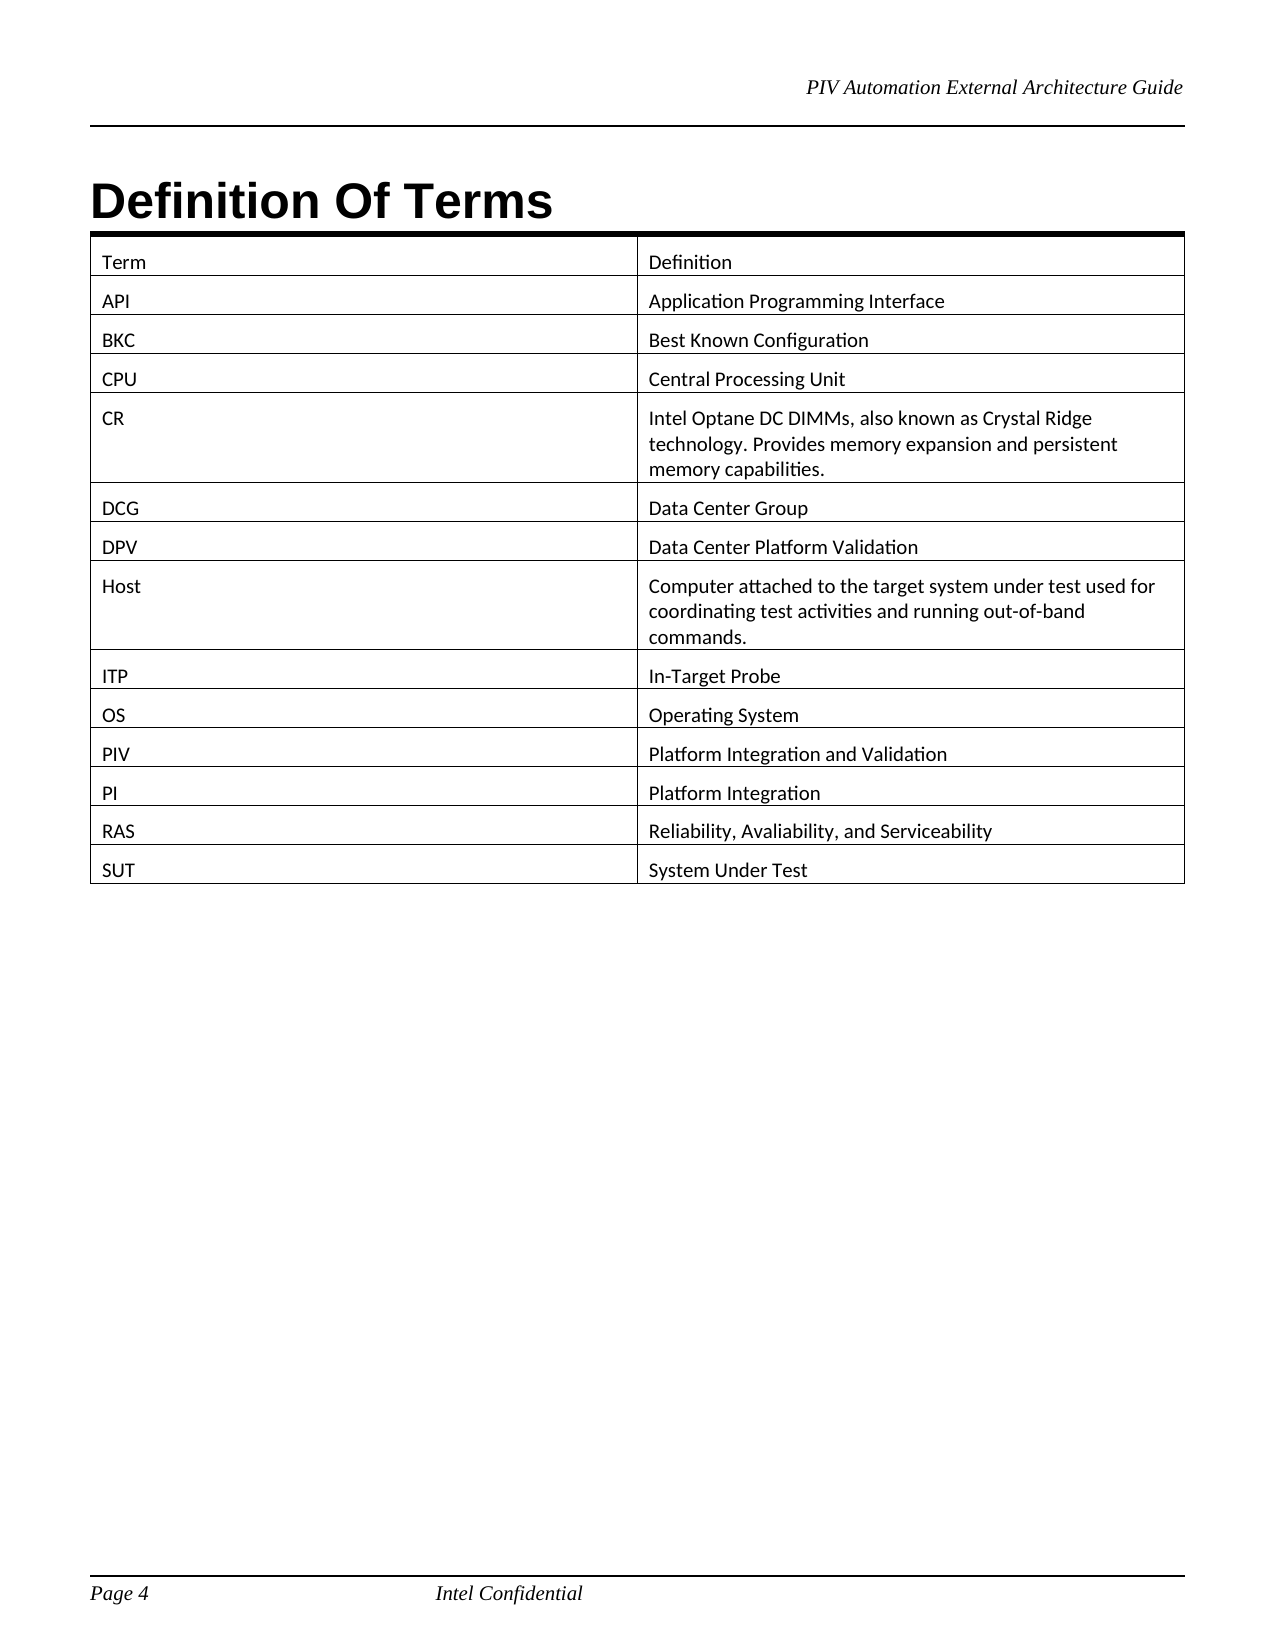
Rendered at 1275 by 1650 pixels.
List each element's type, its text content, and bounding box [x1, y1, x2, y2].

table_cell PI [91, 767, 637, 805]
table_cell Platform Integration and Validation [638, 728, 1184, 766]
table_cell Platform Integration [638, 767, 1184, 805]
table_cell Data Center Platform Validation [638, 522, 1184, 559]
subtitle Definition Of Terms [90, 172, 1185, 231]
table_cell CR [91, 393, 637, 482]
table_cell RAS [91, 806, 637, 844]
table_cell Central Processing Unit [638, 354, 1184, 392]
table_cell Best Known Configuration [638, 315, 1184, 353]
table_cell Application Programming Interface [638, 276, 1184, 314]
table_cell Operating System [638, 689, 1184, 727]
table_cell SUT [91, 845, 637, 883]
table_cell OS [91, 689, 637, 727]
table_cell Intel Optane DC DIMMs, also known as Crystal Ridge technology. Provides memory expansion and persistent memory capabilities. [638, 393, 1184, 482]
table_cell API [91, 276, 637, 314]
table_cell System Under Test [638, 845, 1184, 883]
table_cell DPV [91, 522, 637, 559]
table_cell In-Target Probe [638, 650, 1184, 688]
table_cell ITP [91, 650, 637, 688]
table_cell CPU [91, 354, 637, 392]
table_header Definition [638, 237, 1184, 275]
table_cell Host [91, 561, 637, 649]
table_cell Data Center Group [638, 483, 1184, 521]
table_cell Computer attached to the target system under test used for coordinating test activities and running out-of-band commands. [638, 561, 1184, 649]
table_cell Reliability, Avaliability, and Serviceability [638, 806, 1184, 844]
table_cell PIV [91, 728, 637, 766]
table_header Term [91, 237, 637, 275]
table_cell DCG [91, 483, 637, 521]
table_cell BKC [91, 315, 637, 353]
